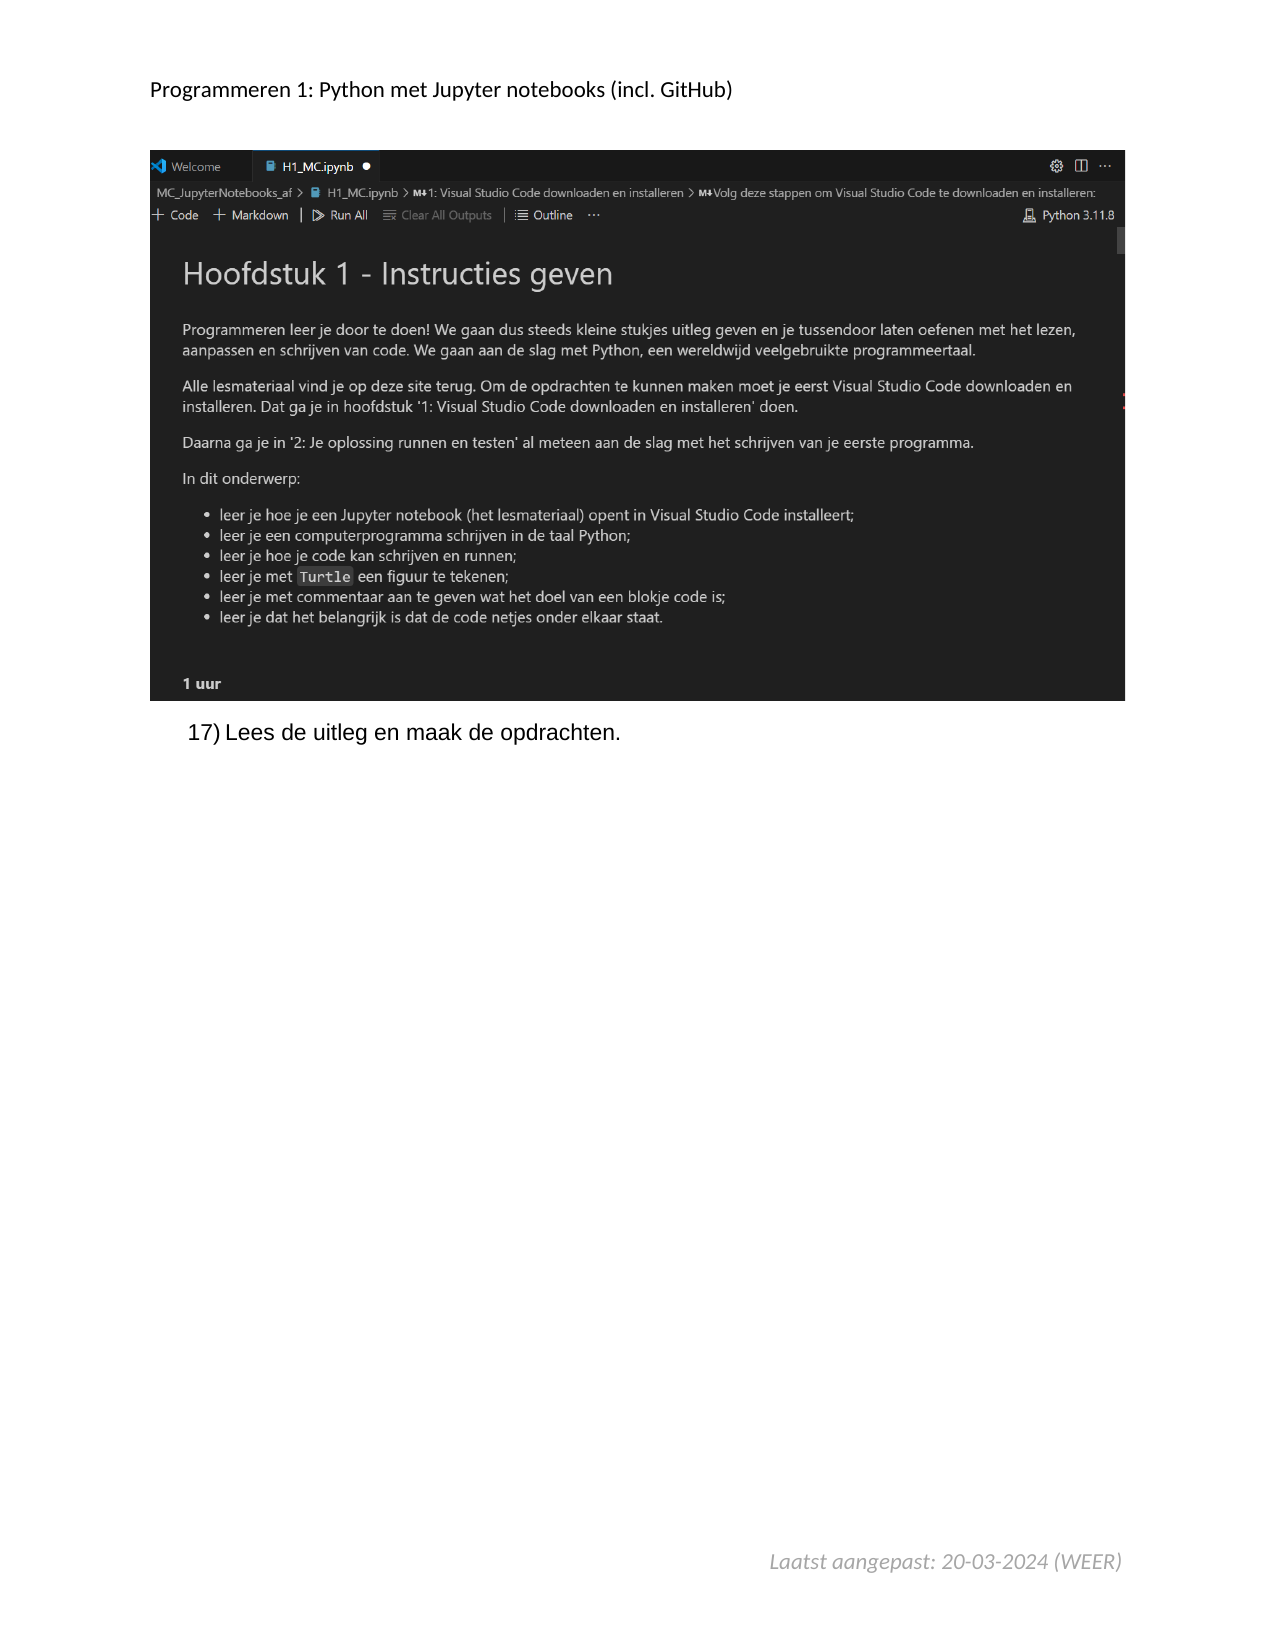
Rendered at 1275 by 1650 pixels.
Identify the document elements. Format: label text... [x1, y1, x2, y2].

picture [150, 150, 1125, 701]
list Lees de uitleg en maak de opdrachten. [187, 719, 1125, 745]
